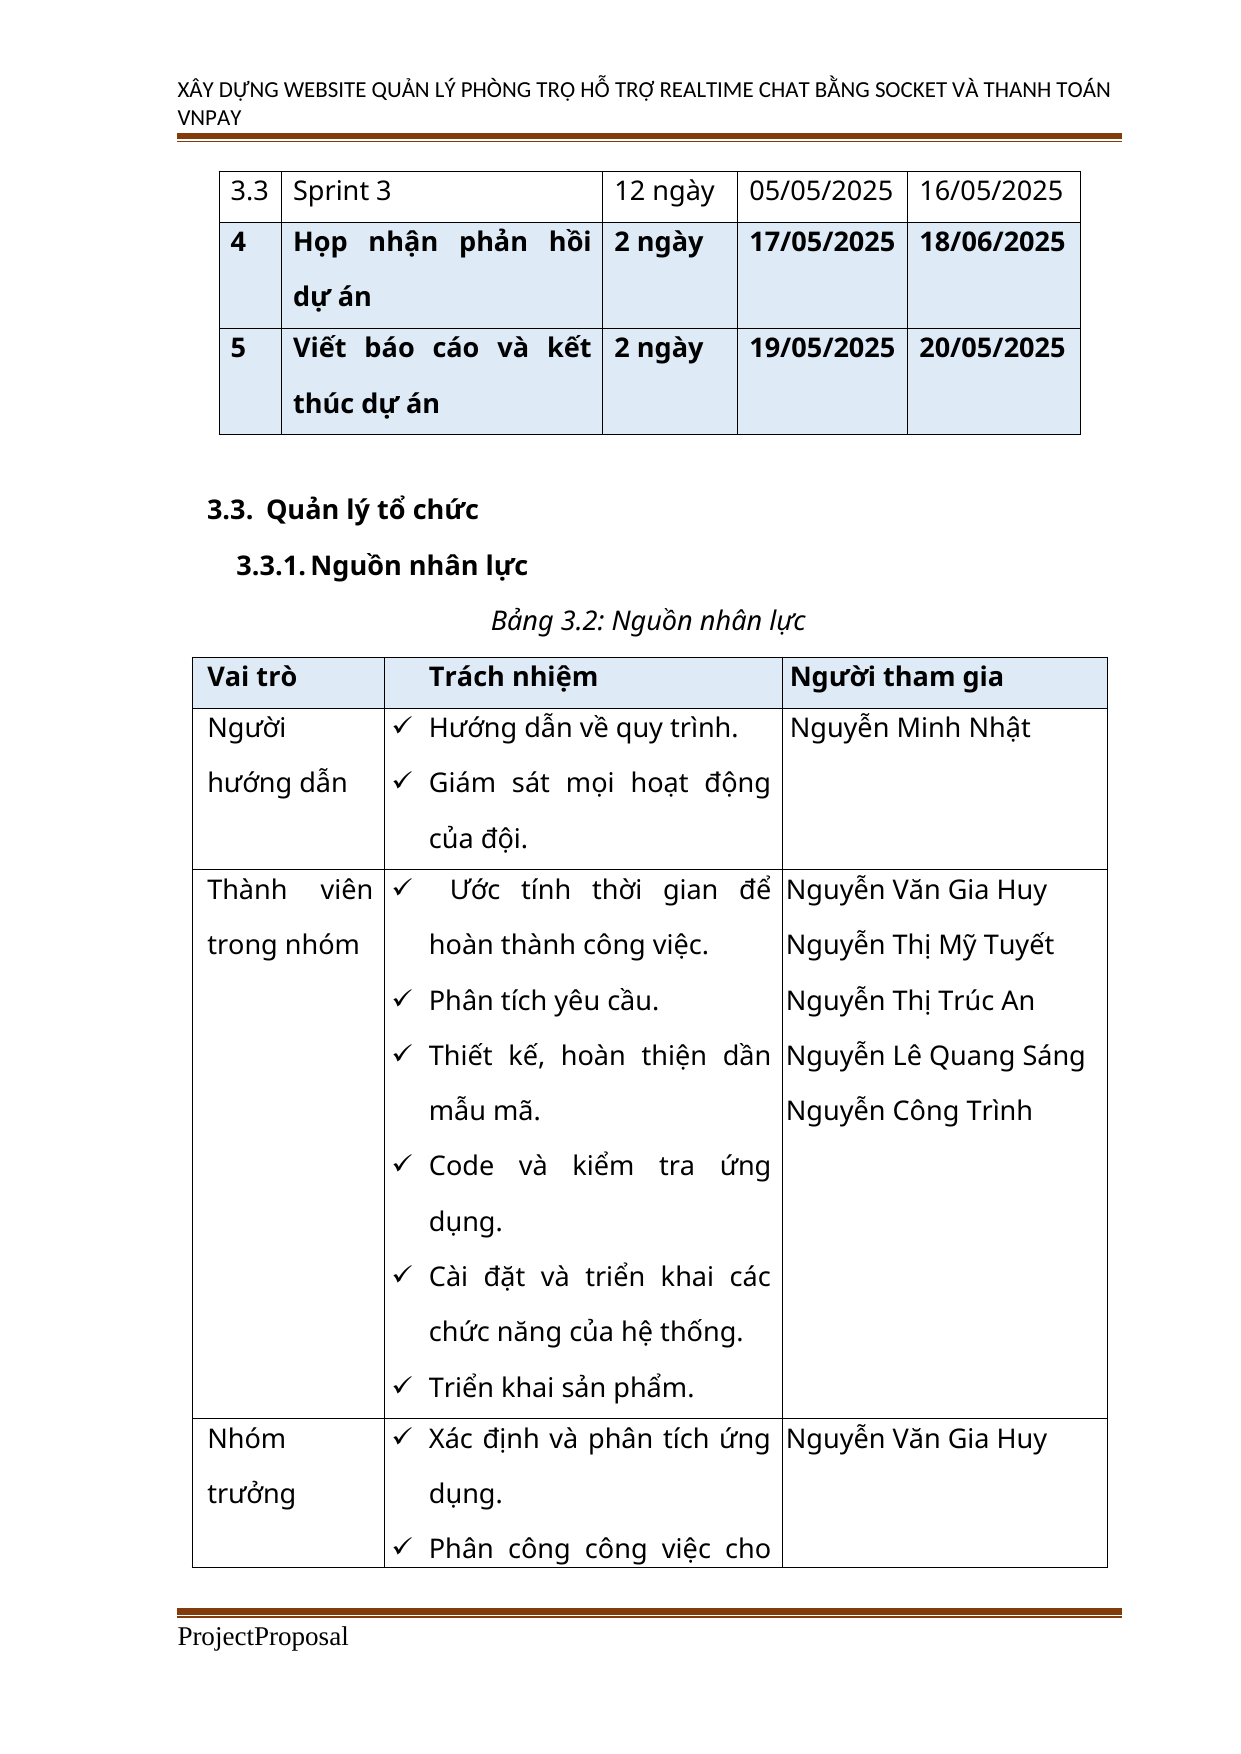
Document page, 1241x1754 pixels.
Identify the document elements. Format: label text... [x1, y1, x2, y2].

subtitle Nguồn nhân lực [236, 546, 1122, 583]
table_cell 2 ngày [603, 223, 737, 328]
table_cell Sprint 3 [282, 172, 602, 222]
table_cell 16/05/2025 [908, 172, 1080, 222]
table_cell Họp nhận phản hồi dự án [282, 223, 602, 328]
table_cell Hướng dẫn về quy trình. Giám sát mọi hoạt động của đội. [385, 709, 782, 869]
table_cell Viết báo cáo và kết thúc dự án [282, 329, 602, 434]
table_cell 3.3 [220, 172, 281, 222]
table_cell 5 [220, 329, 281, 434]
table_cell Thành viên trong nhóm [193, 870, 384, 1418]
table_cell 18/06/2025 [908, 223, 1080, 328]
table_cell Nguyễn Minh Nhật [783, 709, 1107, 869]
table_cell Nguyễn Văn Gia Huy [783, 1419, 1107, 1567]
table_header Vai trò [193, 658, 384, 708]
table_header Trách nhiệm [385, 658, 782, 708]
table_cell Nhóm trưởng [193, 1419, 384, 1567]
table_cell Ước tính thời gian để hoàn thành công việc. Phân tích yêu cầu. Thiết kế, hoàn thiện dần mẫu mã. Code và kiểm tra ứng dụng. Cài đặt và triển khai các chức năng của hệ thống. Triển khai sản phẩm. [385, 870, 782, 1418]
table_header Người tham gia [783, 658, 1107, 708]
table_cell 20/05/2025 [908, 329, 1080, 434]
table_cell 12 ngày [603, 172, 737, 222]
table_cell Nguyễn Văn Gia Huy Nguyễn Thị Mỹ Tuyết Nguyễn Thị Trúc An Nguyễn Lê Quang Sáng Nguyễn Công Trình [783, 870, 1107, 1418]
table_cell 2 ngày [603, 329, 737, 434]
table_cell 05/05/2025 [738, 172, 907, 222]
text Bảng 3.2: Nguồn nhân lực [177, 601, 1122, 638]
subtitle Quản lý tổ chức [207, 491, 1122, 527]
table_cell 4 [220, 223, 281, 328]
table_cell 19/05/2025 [738, 329, 907, 434]
table_cell Người hướng dẫn [193, 709, 384, 869]
table_cell 17/05/2025 [738, 223, 907, 328]
